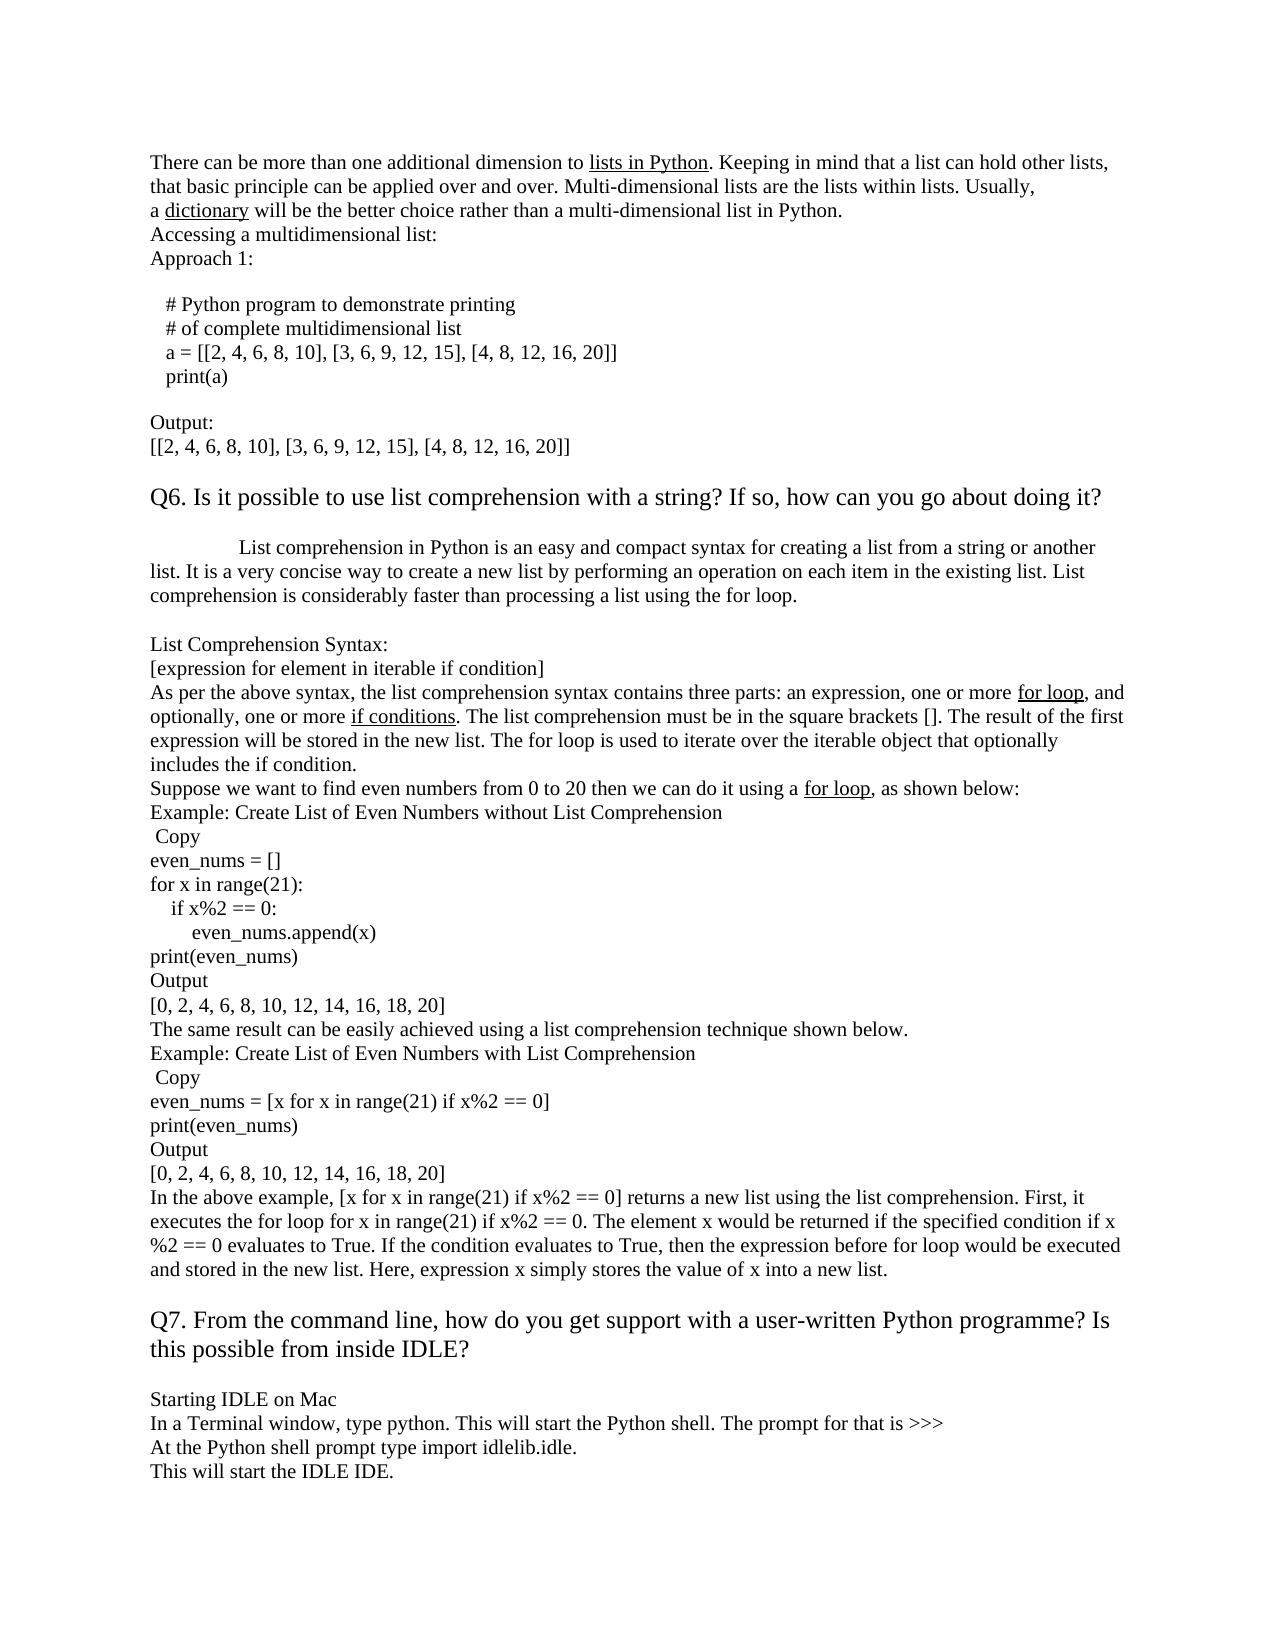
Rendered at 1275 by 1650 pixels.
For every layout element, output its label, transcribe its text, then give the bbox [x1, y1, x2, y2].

text Accessing a multidimensional list: [150, 222, 1125, 246]
text even_nums = [x for x in range(21) if x%2 == 0] [150, 1089, 1125, 1113]
text [expression for element in iterable if condition] [150, 656, 1125, 680]
text The same result can be easily achieved using a list comprehension technique shown below. [150, 1017, 1125, 1041]
text Approach 1: [150, 246, 1125, 270]
table_header # Python program to demonstrate printing # of complete multidimensional list a = [[2, 4, 6, 8, 10], [3, 6, 9, 12, 15], [4, 8, 12, 16, 20]] print(a) [150, 270, 1036, 410]
text Output: [150, 410, 1125, 434]
text List Comprehension Syntax: [150, 632, 1125, 656]
text print(even_nums) [150, 944, 1125, 968]
text Starting IDLE on Mac [150, 1387, 1125, 1411]
text for x in range(21): [150, 872, 1125, 896]
text Suppose we want to find even numbers from 0 to 20 then we can do it using a for loop, as shown below: [150, 776, 1125, 800]
text if x%2 == 0: [150, 896, 1125, 920]
text Copy [150, 1065, 1125, 1089]
text As per the above syntax, the list comprehension syntax contains three parts: an expression, one or more for loop, and optionally, one or more if conditions. The list comprehension must be in the square brackets []. The result of the first expression will be stored in the new list. The for loop is used to iterate over the iterable object that optionally includes the if condition. [150, 680, 1125, 776]
text even_nums = [] [150, 848, 1125, 872]
text Output [150, 1137, 1125, 1161]
text There can be more than one additional dimension to lists in Python. Keeping in mind that a list can hold other lists, that basic principle can be applied over and over. Multi-dimensional lists are the lists within lists. Usually, a dictionary will be the better choice rather than a multi-dimensional list in Python. [150, 150, 1125, 222]
text Output [150, 968, 1125, 992]
text In a Terminal window, type python. This will start the Python shell. The prompt for that is >>> [150, 1411, 1125, 1435]
text Q7. From the command line, how do you get support with a user-written Python programme? Is this possible from inside IDLE? [150, 1305, 1125, 1363]
text [0, 2, 4, 6, 8, 10, 12, 14, 16, 18, 20] [150, 992, 1125, 1017]
text This will start the IDLE IDE. [150, 1459, 1125, 1483]
text Example: Create List of Even Numbers with List Comprehension [150, 1041, 1125, 1065]
text Copy [150, 824, 1125, 848]
text At the Python shell prompt type import idlelib.idle. [150, 1435, 1125, 1459]
text Q6. Is it possible to use list comprehension with a string? If so, how can you go about doing it? [150, 482, 1125, 511]
text List comprehension in Python is an easy and compact syntax for creating a list from a string or another list. It is a very concise way to create a new list by performing an operation on each item in the existing list. List comprehension is considerably faster than processing a list using the for loop. [150, 535, 1125, 607]
text In the above example, [x for x in range(21) if x%2 == 0] returns a new list using the list comprehension. First, it executes the for loop for x in range(21) if x%2 == 0. The element x would be returned if the specified condition if x%2 == 0 evaluates to True. If the condition evaluates to True, then the expression before for loop would be executed and stored in the new list. Here, expression x simply stores the value of x into a new list. [150, 1185, 1125, 1281]
text print(even_nums) [150, 1113, 1125, 1137]
text [[2, 4, 6, 8, 10], [3, 6, 9, 12, 15], [4, 8, 12, 16, 20]] [150, 434, 1125, 458]
text Example: Create List of Even Numbers without List Comprehension [150, 800, 1125, 824]
text even_nums.append(x) [150, 920, 1125, 944]
text [0, 2, 4, 6, 8, 10, 12, 14, 16, 18, 20] [150, 1161, 1125, 1185]
